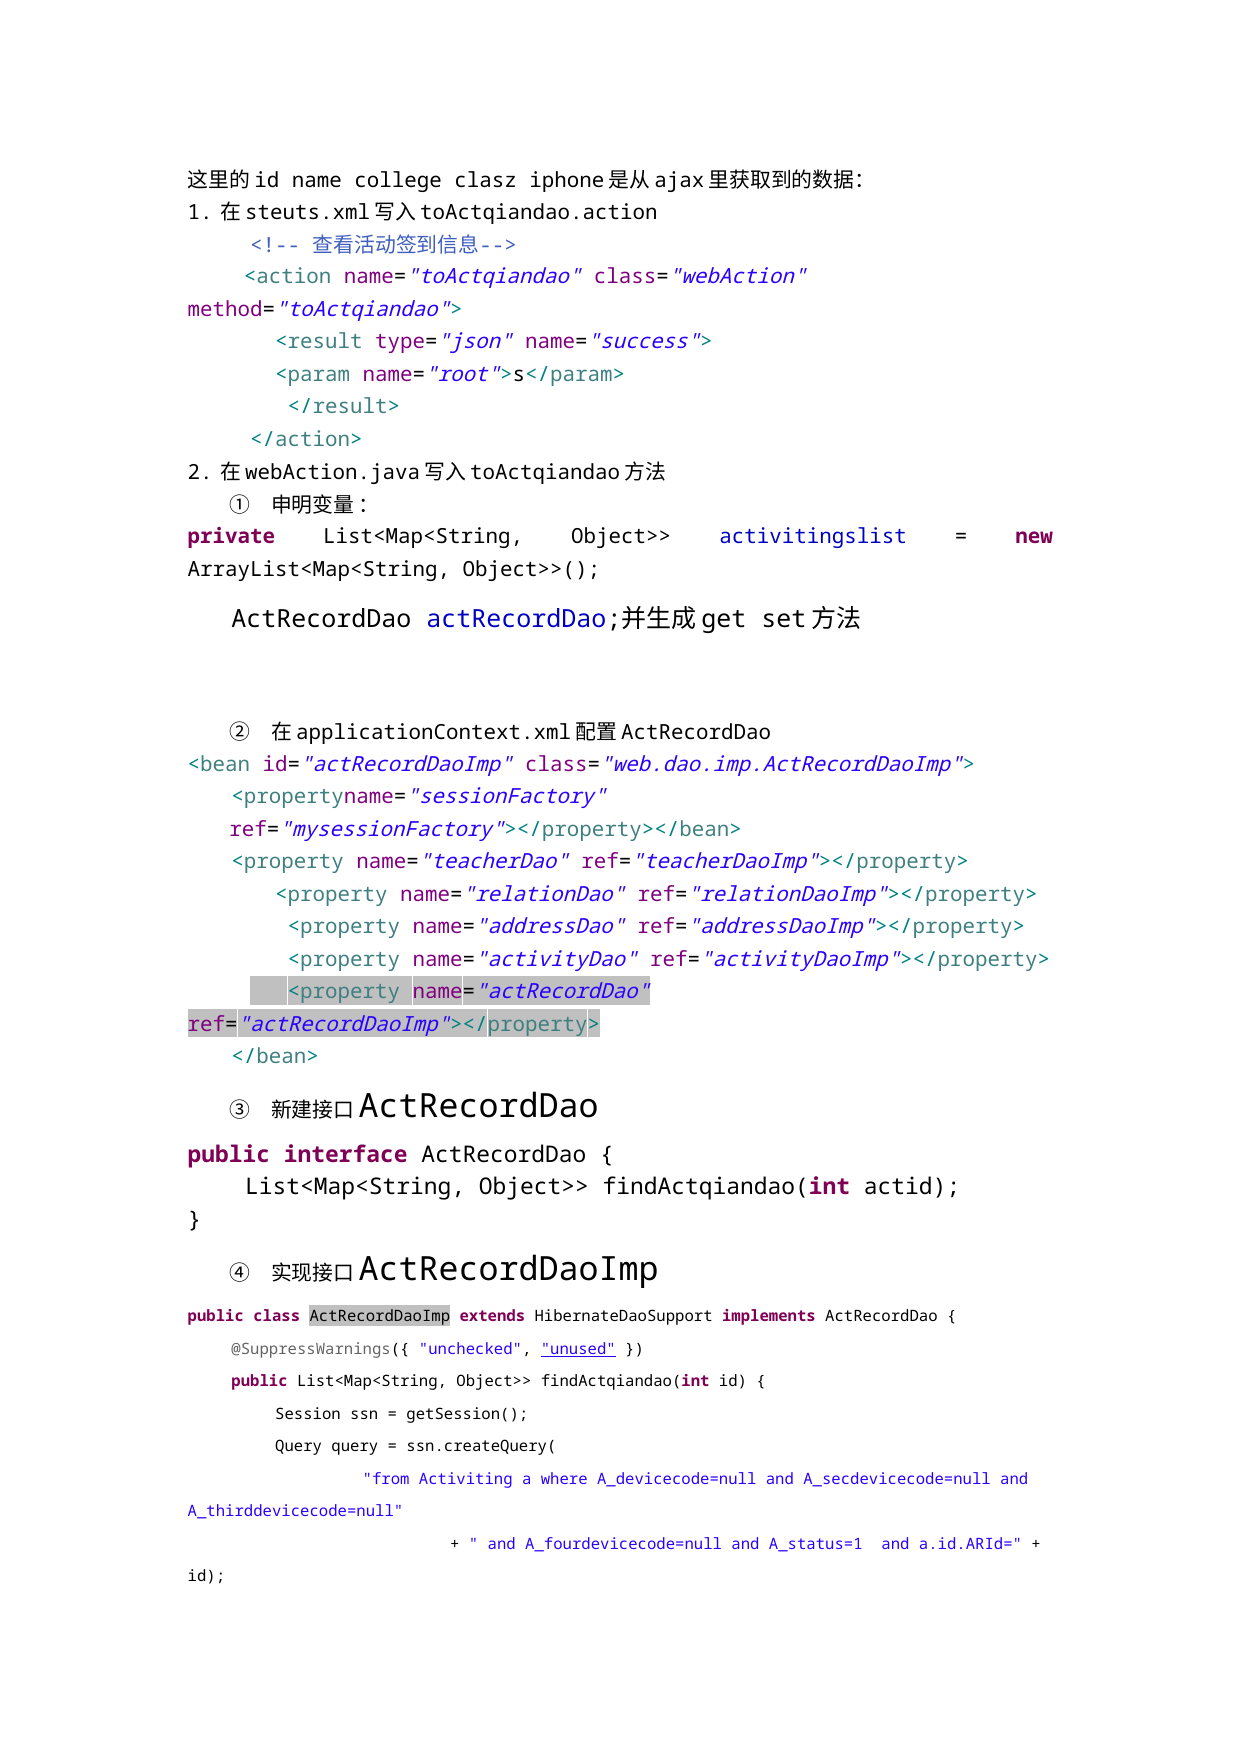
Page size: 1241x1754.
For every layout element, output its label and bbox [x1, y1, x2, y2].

table_header [176, 162, 1064, 1592]
